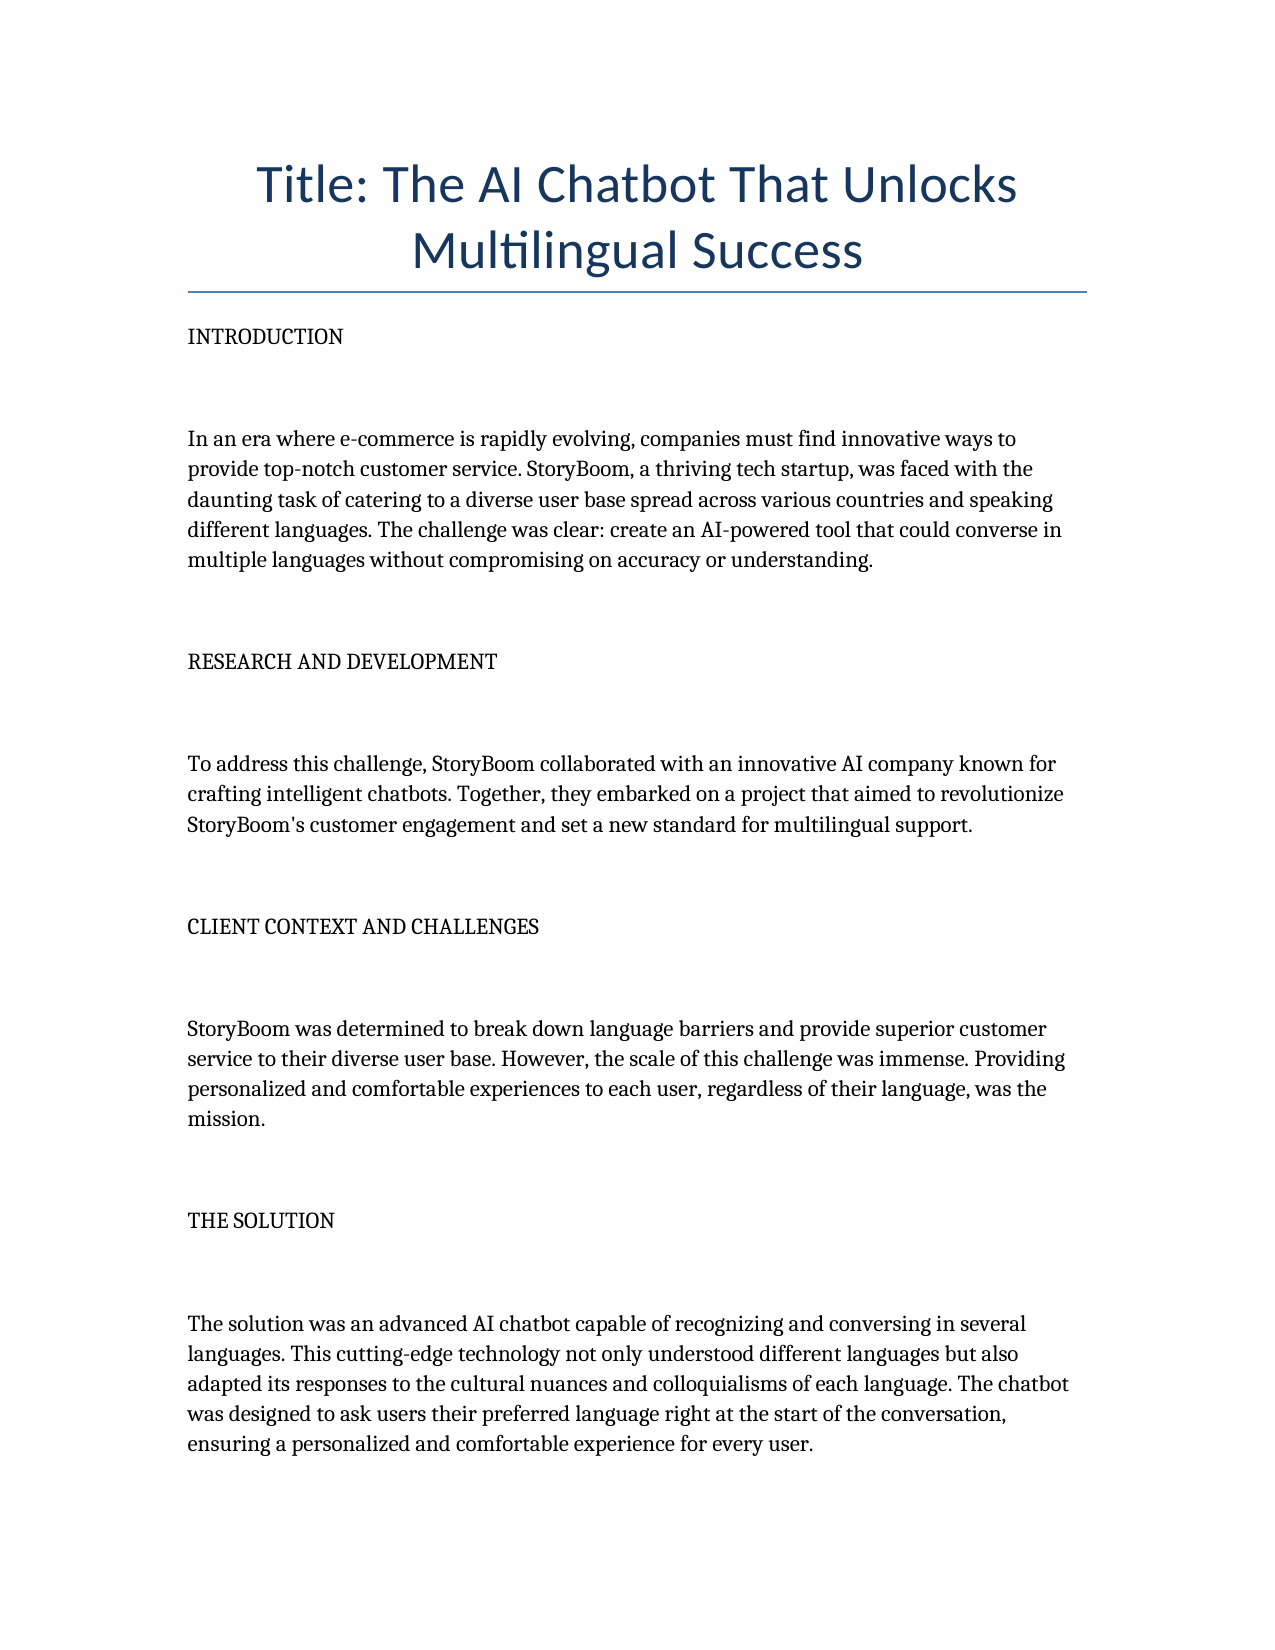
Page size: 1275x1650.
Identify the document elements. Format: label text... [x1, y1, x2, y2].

title Title: The AI Chatbot That Unlocks Multilingual Success [187, 150, 1087, 293]
text THE SOLUTION [187, 1208, 1087, 1235]
text StoryBoom was determined to break down language barriers and provide superior customer service to their diverse user base. However, the scale of this challenge was immense. Providing personalized and comfortable experiences to each user, regardless of their language, was the mission. [187, 1016, 1087, 1133]
text To address this challenge, StoryBoom collaborated with an innovative AI company known for crafting intelligent chatbots. Together, they embarked on a project that aimed to revolutionize StoryBoom's customer engagement and set a new standard for multilingual support. [187, 751, 1087, 838]
text INTRODUCTION [187, 324, 1087, 350]
text CLIENT CONTEXT AND CHALLENGES [187, 913, 1087, 940]
text RESEARCH AND DEVELOPMENT [187, 649, 1087, 675]
text The solution was an advanced AI chatbot capable of recognizing and conversing in several languages. This cutting-edge technology not only understood different languages but also adapted its responses to the cultural nuances and colloquialisms of each language. The chatbot was designed to ask users their preferred language right at the start of the conversation, ensuring a personalized and comfortable experience for every user. [187, 1310, 1087, 1458]
text In an era where e-commerce is rapidly evolving, companies must find innovative ways to provide top-notch customer service. StoryBoom, a thriving tech startup, was faced with the daunting task of catering to a diverse user base spread across various countries and speaking different languages. The challenge was clear: create an AI-powered tool that could converse in multiple languages without compromising on accuracy or understanding. [187, 426, 1087, 573]
